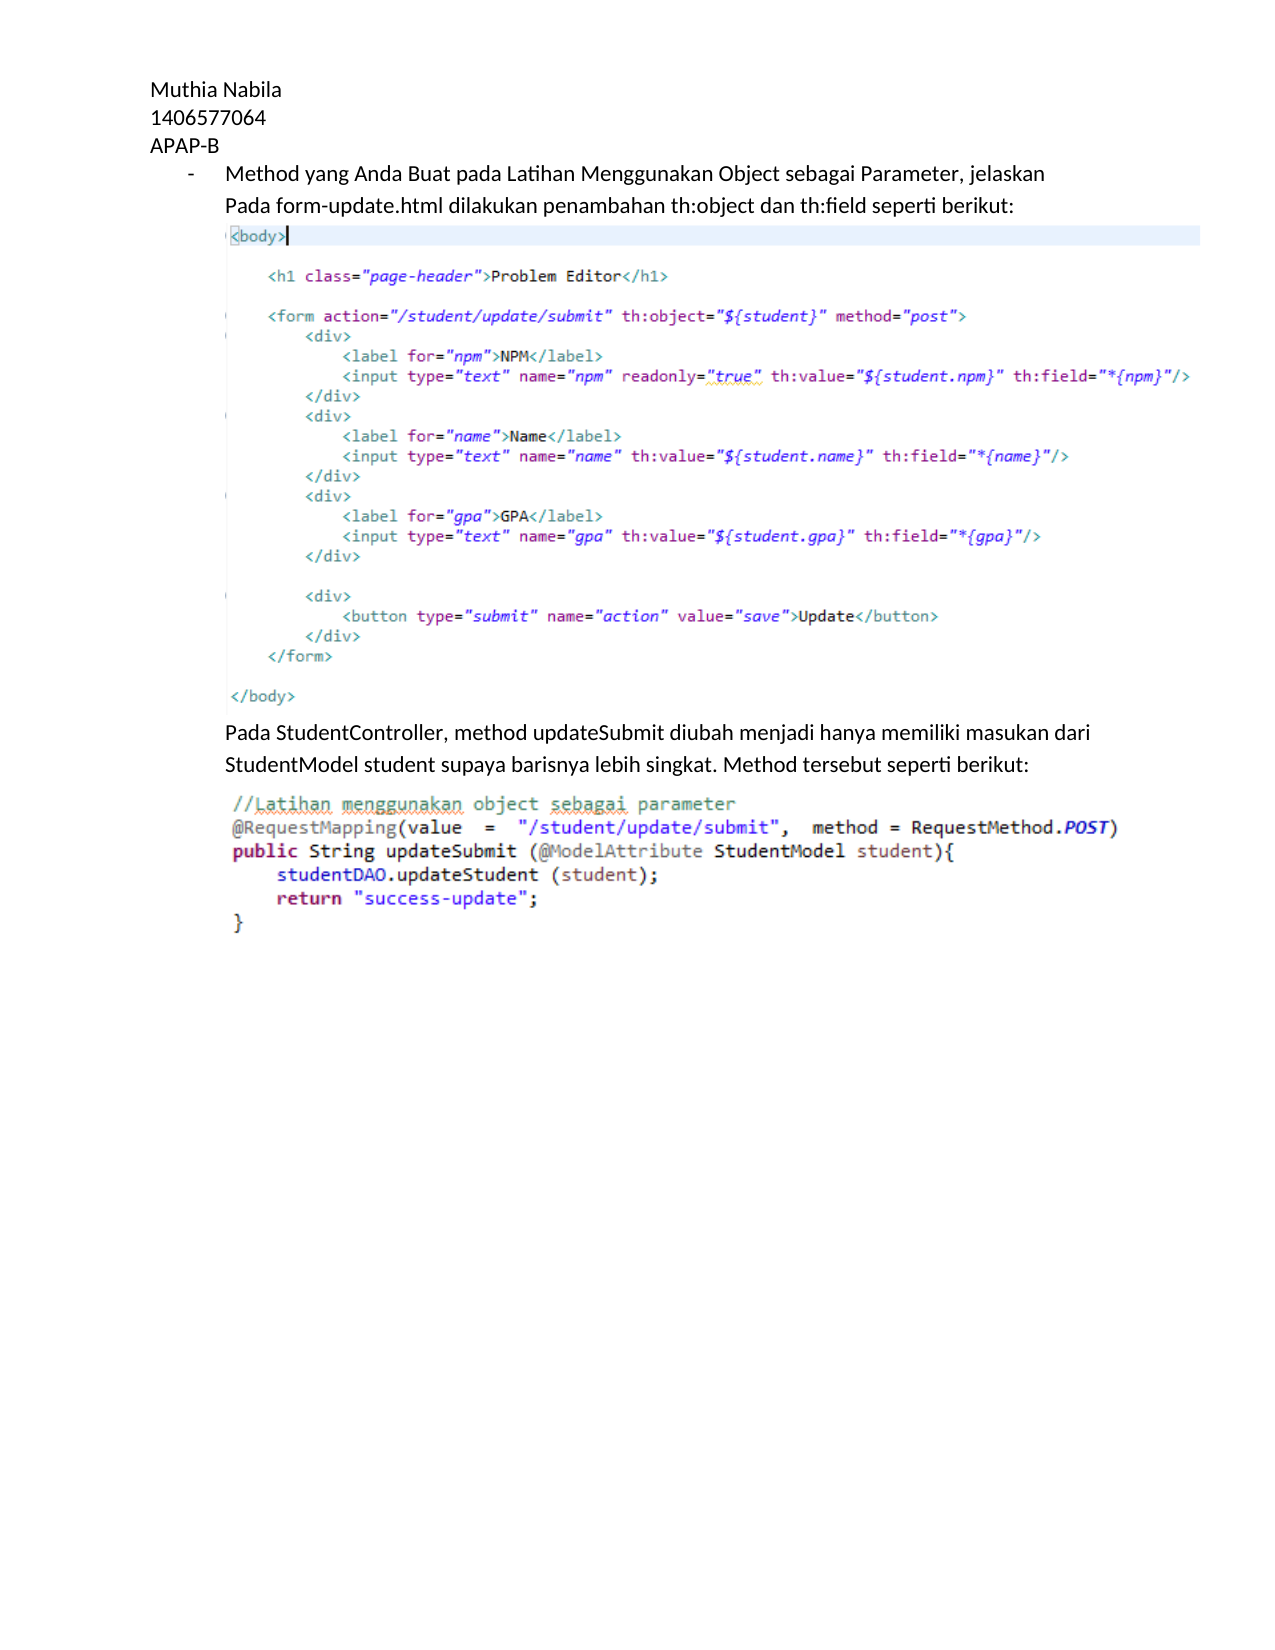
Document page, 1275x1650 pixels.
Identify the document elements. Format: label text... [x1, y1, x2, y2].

picture [225, 782, 1132, 941]
list Pada StudentController, method updateSubmit diubah menjadi hanya memiliki masukan dari StudentModel student supaya barisnya lebih singkat. Method tersebut seperti berikut: [225, 718, 1125, 779]
list Method yang Anda Buat pada Latihan Menggunakan Object sebagai Parameter, jelaskan [187, 159, 1125, 187]
list Pada form-update.html dilakukan penambahan th:object dan th:field seperti berikut: [225, 191, 1125, 219]
picture [225, 223, 1200, 715]
